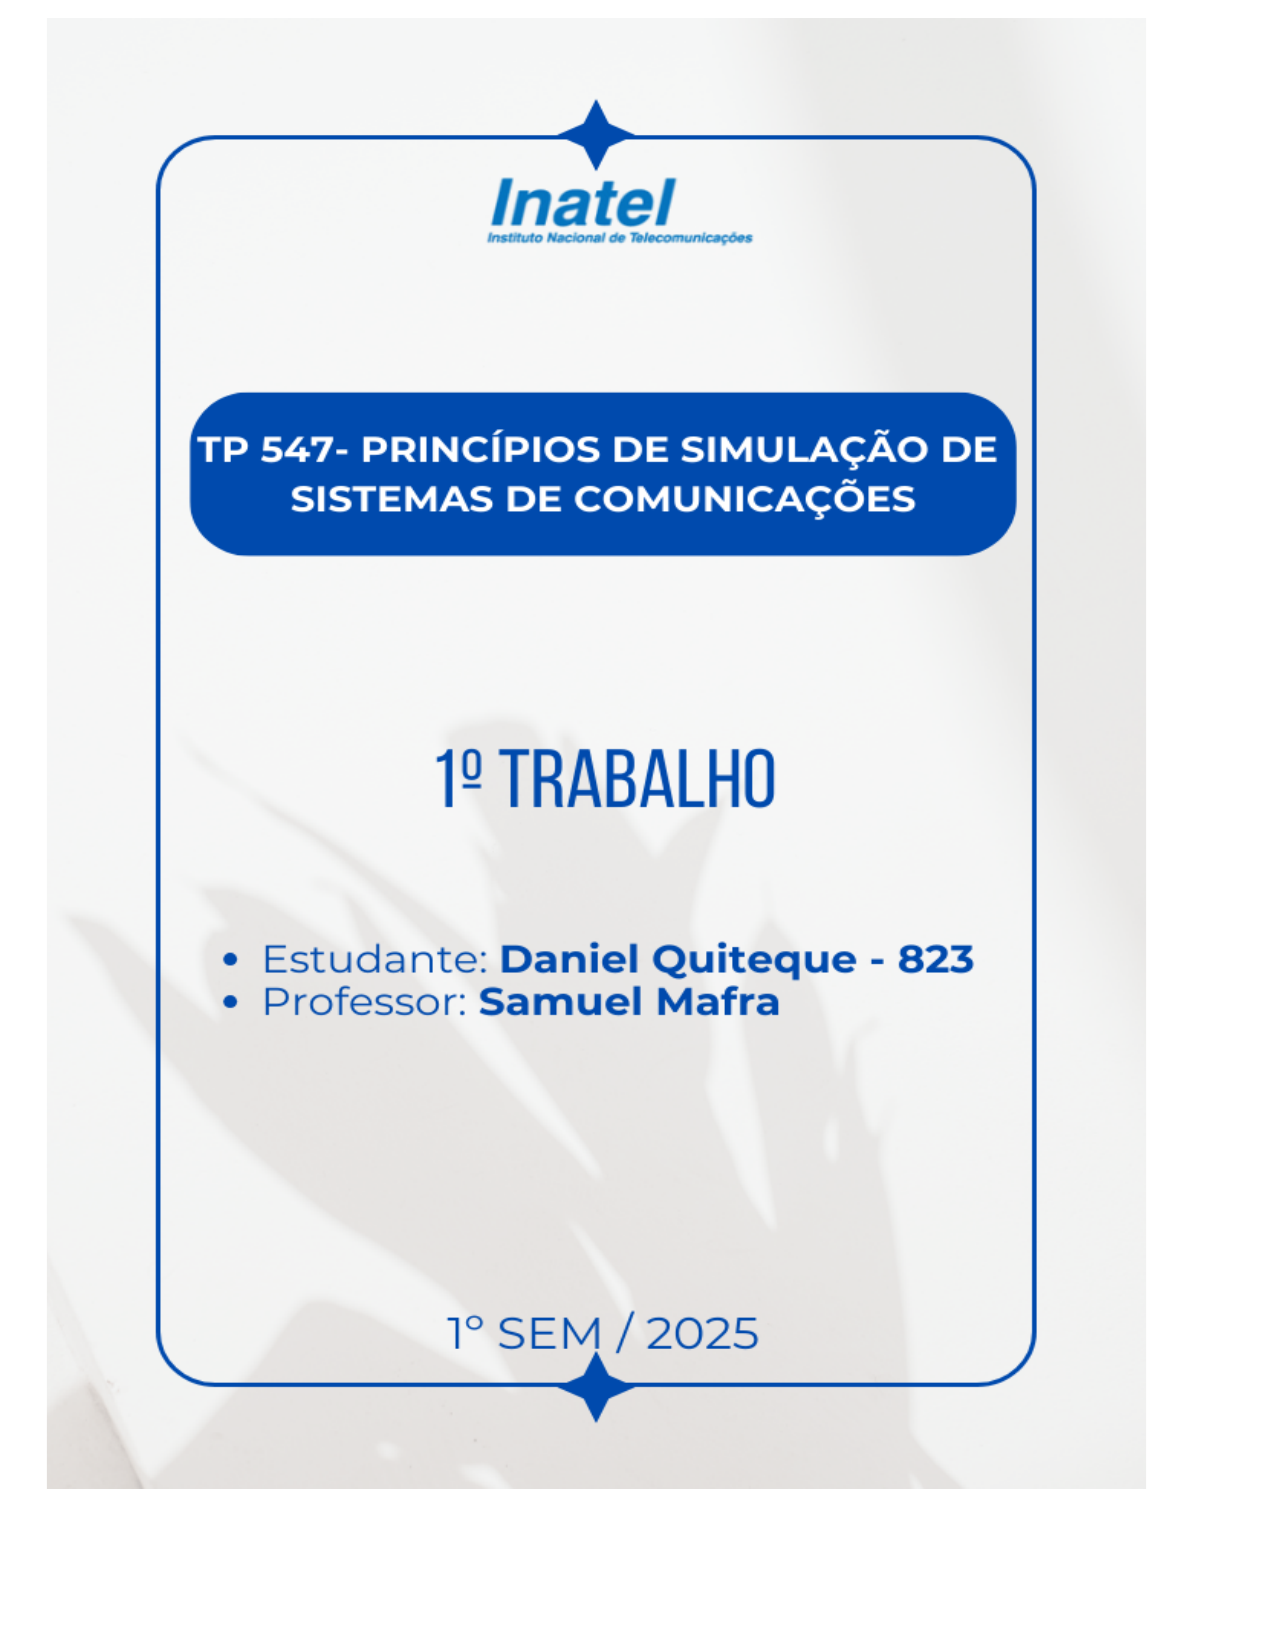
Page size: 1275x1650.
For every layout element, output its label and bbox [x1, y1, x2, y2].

picture [46, 18, 1147, 1489]
